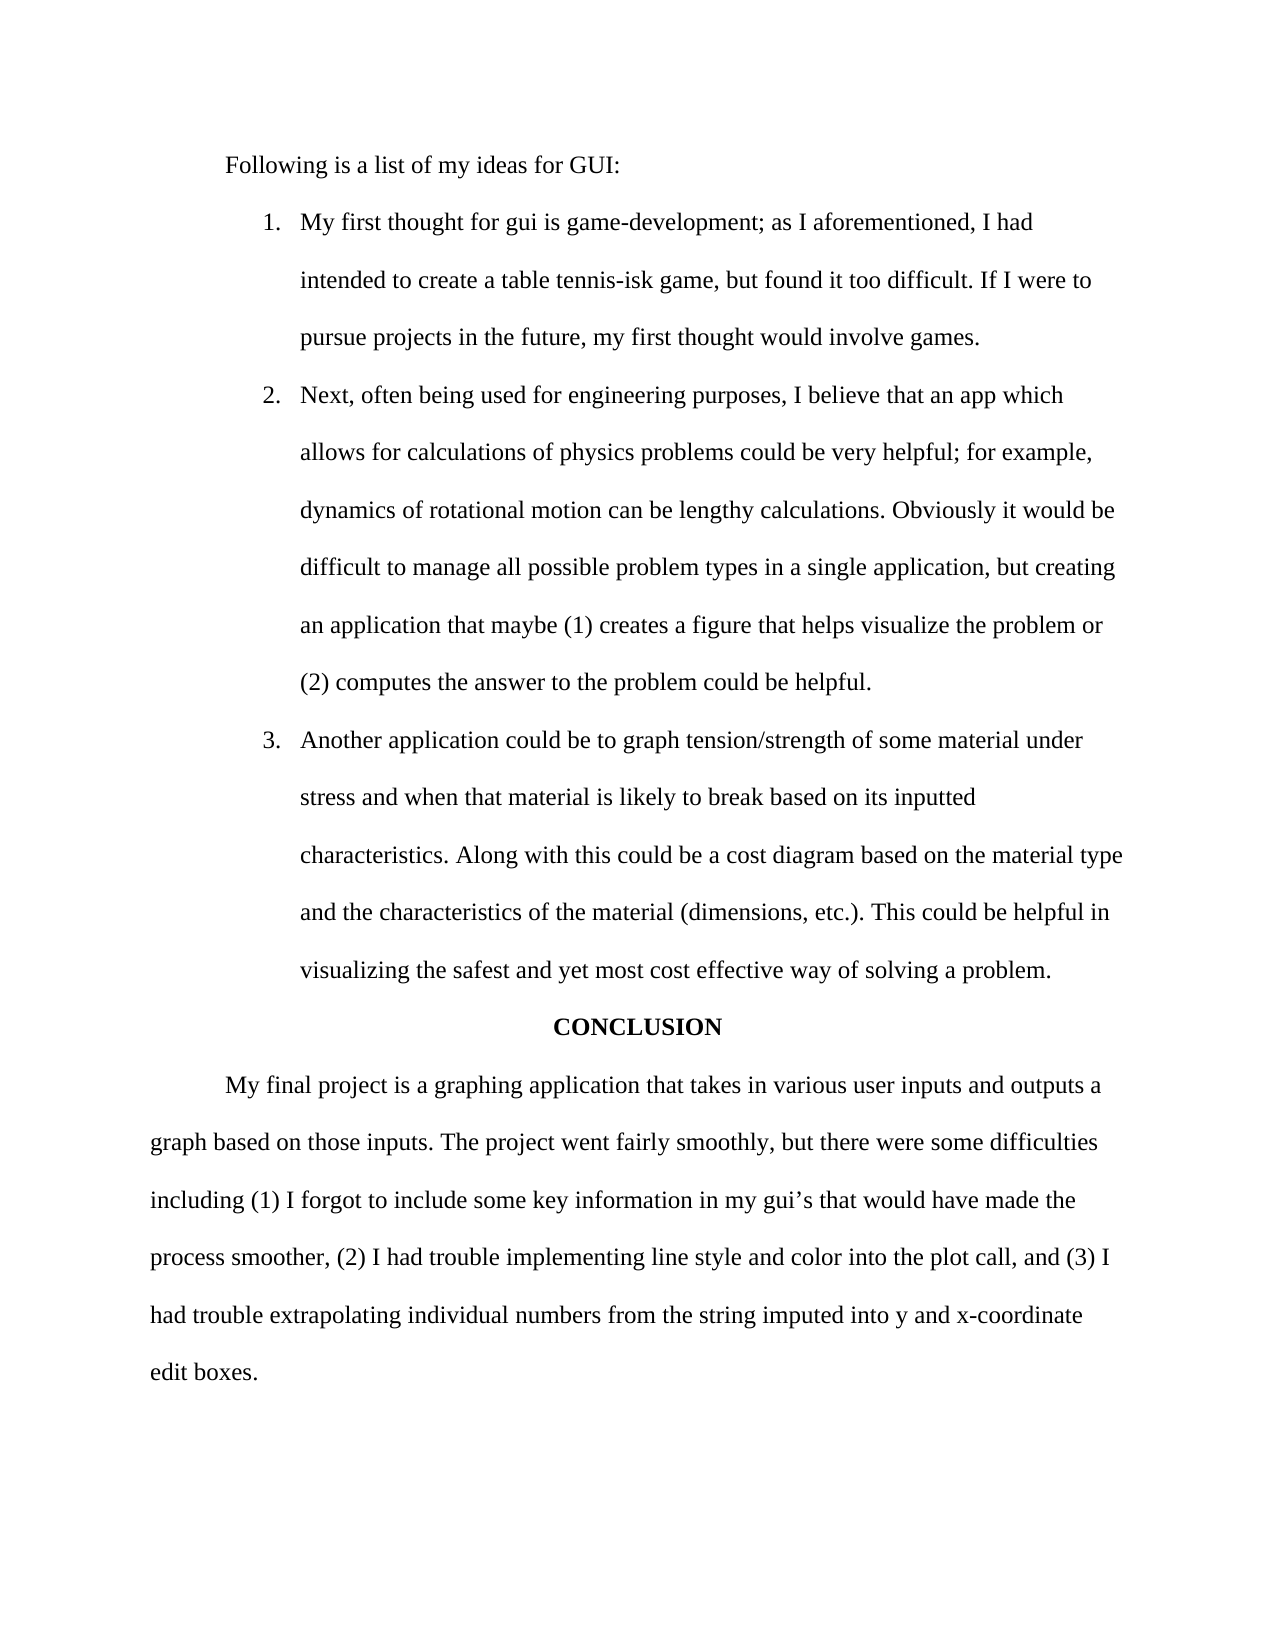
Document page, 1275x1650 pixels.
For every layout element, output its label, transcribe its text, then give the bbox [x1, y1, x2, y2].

text Following is a list of my ideas for GUI: [150, 150, 1125, 179]
list Another application could be to graph tension/strength of some material under stress and when that material is likely to break based on its inputted characteristics. Along with this could be a cost diagram based on the material type and the characteristics of the material (dimensions, etc.). This could be helpful in visualizing the safest and yet most cost effective way of solving a problem. [262, 725, 1125, 984]
text My final project is a graphing application that takes in various user inputs and outputs a graph based on those inputs. The project went fairly smoothly, but there were some difficulties including (1) I forgot to include some key information in my gui’s that would have made the process smoother, (2) I had trouble implementing line style and color into the plot call, and (3) I had trouble extrapolating individual numbers from the string imputed into y and x-coordinate edit boxes. [150, 1070, 1125, 1386]
list My first thought for gui is game-development; as I aforementioned, I had intended to create a table tennis-isk game, but found it too difficult. If I were to pursue projects in the future, my first thought would involve games. [262, 207, 1125, 351]
text CONCLUSION [150, 1012, 1125, 1041]
list Next, often being used for engineering purposes, I believe that an app which allows for calculations of physics problems could be very helpful; for example, dynamics of rotational motion can be lengthy calculations. Obviously it would be difficult to manage all possible problem types in a single application, but creating an application that maybe (1) creates a figure that helps visualize the problem or (2) computes the answer to the problem could be helpful. [262, 380, 1125, 696]
